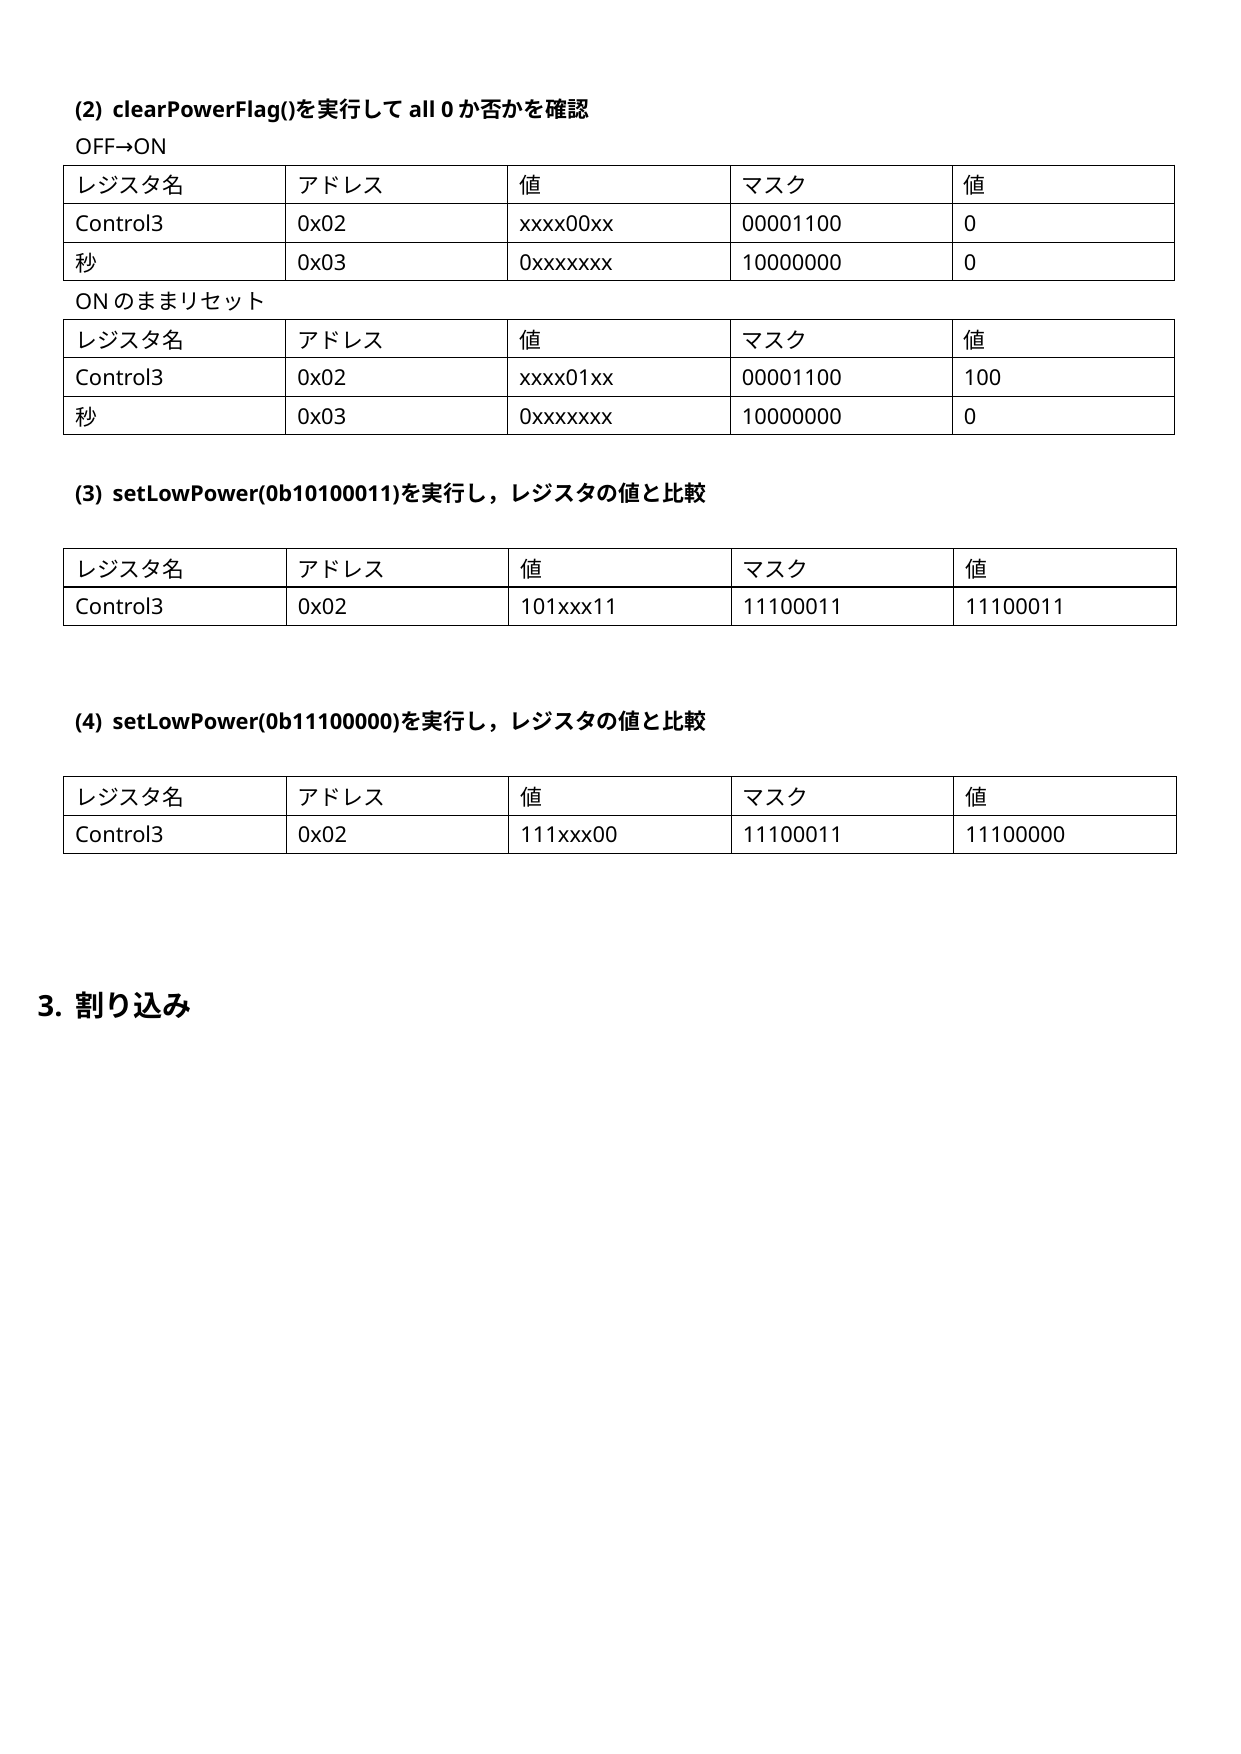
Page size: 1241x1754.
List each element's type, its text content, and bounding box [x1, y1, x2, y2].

table_header 値 [953, 320, 1174, 357]
table_cell 10000000 [731, 243, 952, 280]
table_cell 0xxxxxxx [508, 397, 730, 434]
subtitle setLowPower(0b11100000)を実行し，レジスタの値と比較 [75, 701, 1165, 738]
table_header マスク [731, 166, 952, 203]
table_cell 11100011 [732, 588, 953, 625]
table_cell 11100000 [954, 816, 1176, 853]
table_header マスク [732, 549, 953, 586]
table_cell Control3 [64, 588, 286, 625]
table_header 値 [953, 166, 1174, 203]
subtitle 割り込み [37, 967, 1165, 1042]
table_cell 00001100 [731, 204, 952, 242]
table_header レジスタ名 [64, 166, 285, 203]
table_cell 101xxx11 [509, 588, 731, 625]
table_cell 0xxxxxxx [508, 243, 730, 280]
table_header レジスタ名 [64, 320, 285, 357]
table_cell Control3 [64, 204, 285, 242]
subtitle setLowPower(0b10100011)を実行し，レジスタの値と比較 [75, 473, 1165, 510]
table_cell 0x02 [286, 358, 507, 396]
table_header マスク [732, 777, 953, 814]
table_header 値 [954, 777, 1176, 814]
table_cell 0x02 [286, 204, 507, 242]
table_cell 11100011 [732, 816, 953, 853]
table_header レジスタ名 [64, 777, 286, 814]
table_cell 10000000 [731, 397, 952, 434]
table_header 値 [508, 320, 730, 357]
table_cell 0x02 [287, 588, 508, 625]
table_header 値 [509, 549, 731, 586]
table_cell 100 [953, 358, 1174, 396]
table_cell 0 [953, 204, 1174, 242]
table_header 値 [508, 166, 730, 203]
table_cell 111xxx00 [509, 816, 731, 853]
table_cell 11100011 [954, 588, 1176, 625]
table_cell 0 [953, 397, 1174, 434]
table_header 値 [954, 549, 1176, 586]
table_cell 秒 [64, 397, 285, 434]
table_header マスク [731, 320, 952, 357]
table_cell Control3 [64, 358, 285, 396]
table_cell 0x03 [286, 243, 507, 280]
table_cell xxxx00xx [508, 204, 730, 242]
table_cell 00001100 [731, 358, 952, 396]
table_cell 0x03 [286, 397, 507, 434]
table_header アドレス [287, 549, 508, 586]
table_header アドレス [287, 777, 508, 814]
text ONのままリセット [75, 281, 1165, 319]
table_cell 秒 [64, 243, 285, 280]
text OFF→ON [75, 127, 1165, 164]
subtitle clearPowerFlag()を実行してall 0か否かを確認 [75, 89, 1165, 127]
table_header レジスタ名 [64, 549, 286, 586]
table_cell xxxx01xx [508, 358, 730, 396]
table_cell 0 [953, 243, 1174, 280]
table_cell Control3 [64, 816, 286, 853]
table_header アドレス [286, 166, 507, 203]
table_header 値 [509, 777, 731, 814]
table_cell 0x02 [287, 816, 508, 853]
table_header アドレス [286, 320, 507, 357]
